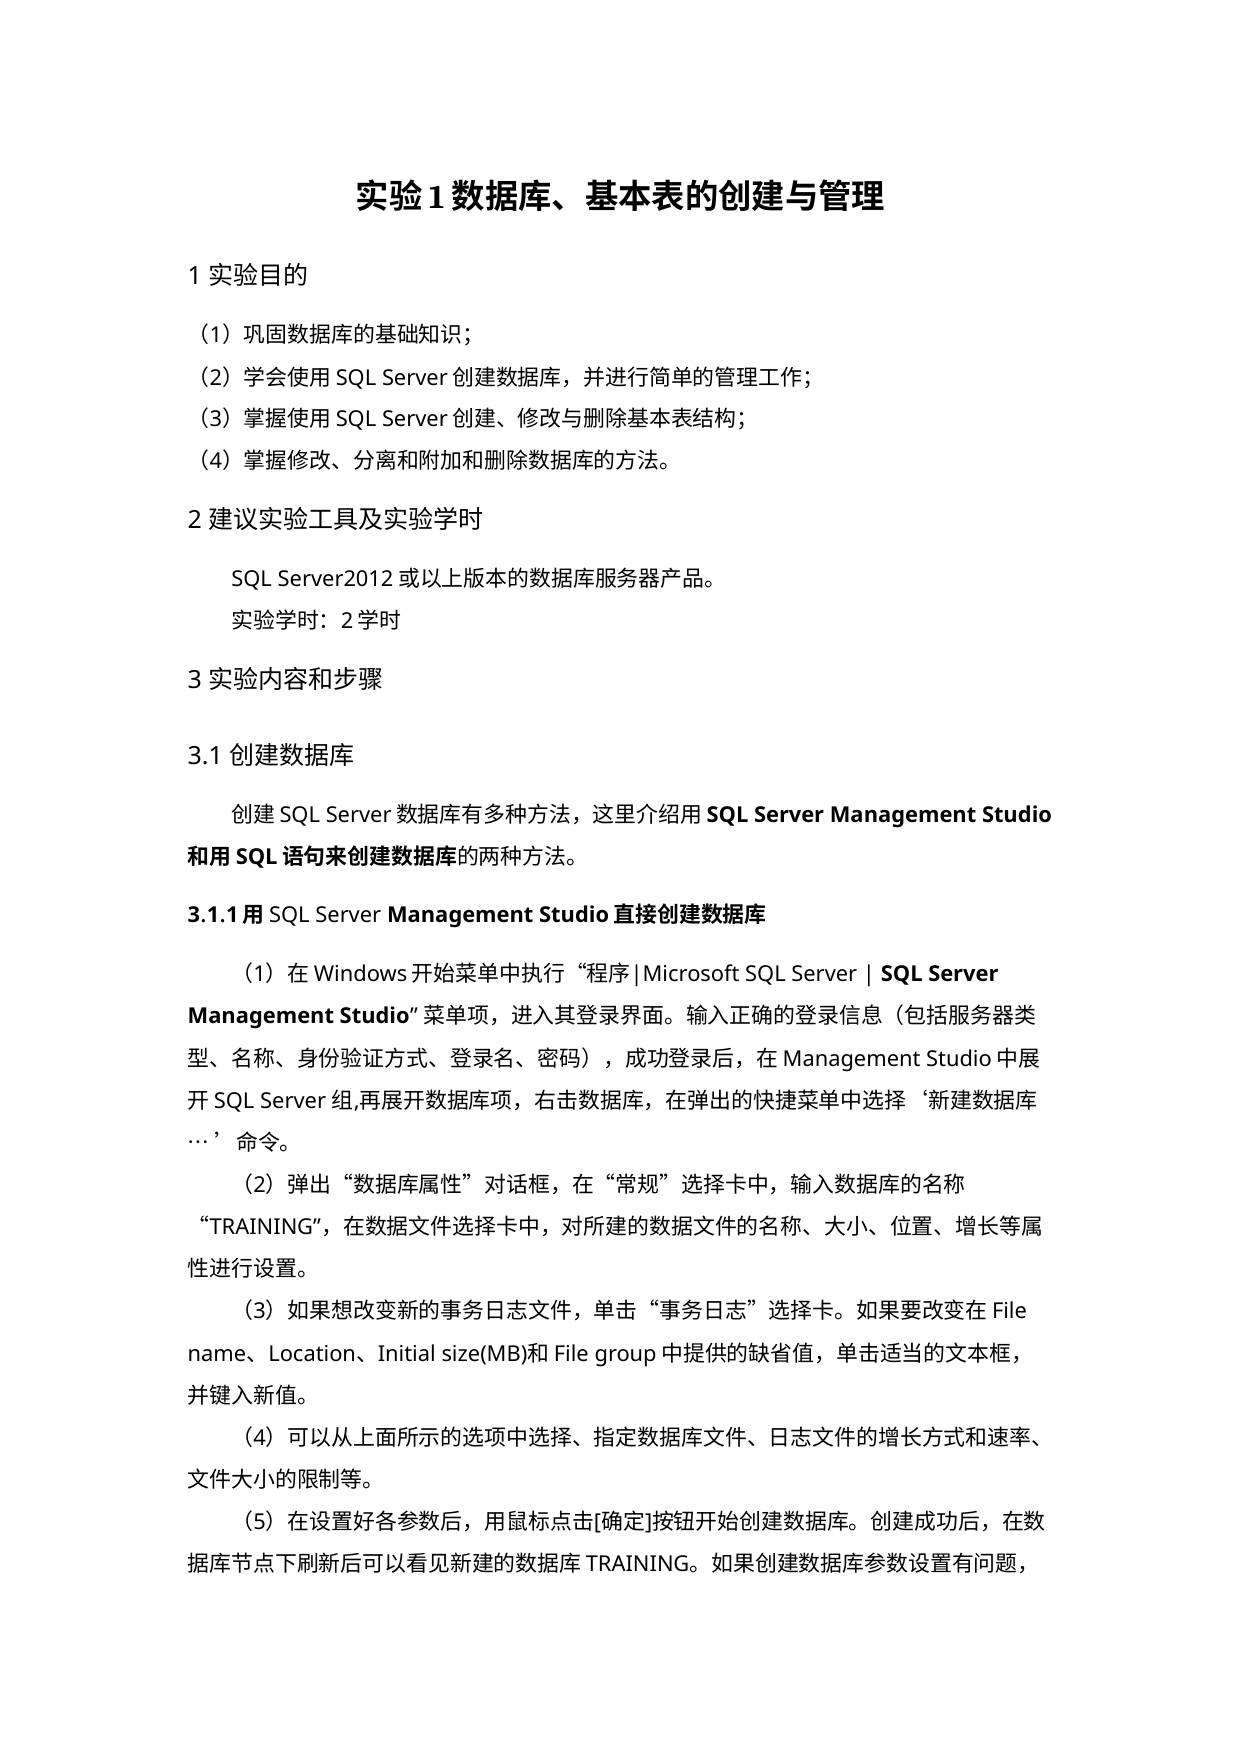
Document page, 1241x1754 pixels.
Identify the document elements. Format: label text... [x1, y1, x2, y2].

text 创建SQL Server数据库有多种方法，这里介绍用SQL Server Management Studio和用SQL语句来创建数据库的两种方法。 [187, 797, 1053, 871]
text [187, 1503, 1053, 1578]
text 1 实验目的 [187, 241, 1053, 306]
text （2）学会使用SQL Server创建数据库，并进行简单的管理工作； [187, 359, 1053, 392]
text （1）在Windows开始菜单中执行“程序|Microsoft SQL Server | SQL Server Management Studio” 菜单项，进入其登录界面。输入正确的登录信息（包括服务器类型、名称、身份验证方式、登录名、密码），成功登录后，在Management Studio中展开SQL Server 组,再展开数据库项，右击数据库，在弹出的快捷菜单中选择‘新建数据库… ’命令。 [187, 956, 1053, 1157]
text 3 实验内容和步骤 [187, 645, 1053, 710]
text （1）巩固数据库的基础知识； [187, 317, 1053, 350]
text 3.1.1用SQL Server Management Studio直接创建数据库 [187, 881, 1053, 946]
title 实验1 数据库、基本表的创建与管理 [187, 162, 1053, 227]
text 3.1 创建数据库 [187, 721, 1053, 786]
text （2）弹出“数据库属性”对话框，在“常规”选择卡中，输入数据库的名称 “TRAINING”，在数据文件选择卡中，对所建的数据文件的名称、大小、位置、增长等属性进行设置。 [187, 1167, 1053, 1283]
text 2 建议实验工具及实验学时 [187, 485, 1053, 550]
text （3）掌握使用SQL Server创建、修改与删除基本表结构； [187, 401, 1053, 434]
text （4）可以从上面所示的选项中选择、指定数据库文件、日志文件的增长方式和速率、文件大小的限制等。 [187, 1419, 1053, 1494]
text SQL Server2012或以上版本的数据库服务器产品。 [187, 561, 1053, 593]
text 实验学时：2学时 [187, 603, 1053, 635]
text （3）如果想改变新的事务日志文件，单击“事务日志”选择卡。如果要改变在File name、Location、Initial size(MB)和File group中提供的缺省值，单击适当的文本框，并键入新值。 [187, 1293, 1053, 1410]
text （4）掌握修改、分离和附加和删除数据库的方法。 [187, 443, 1053, 476]
